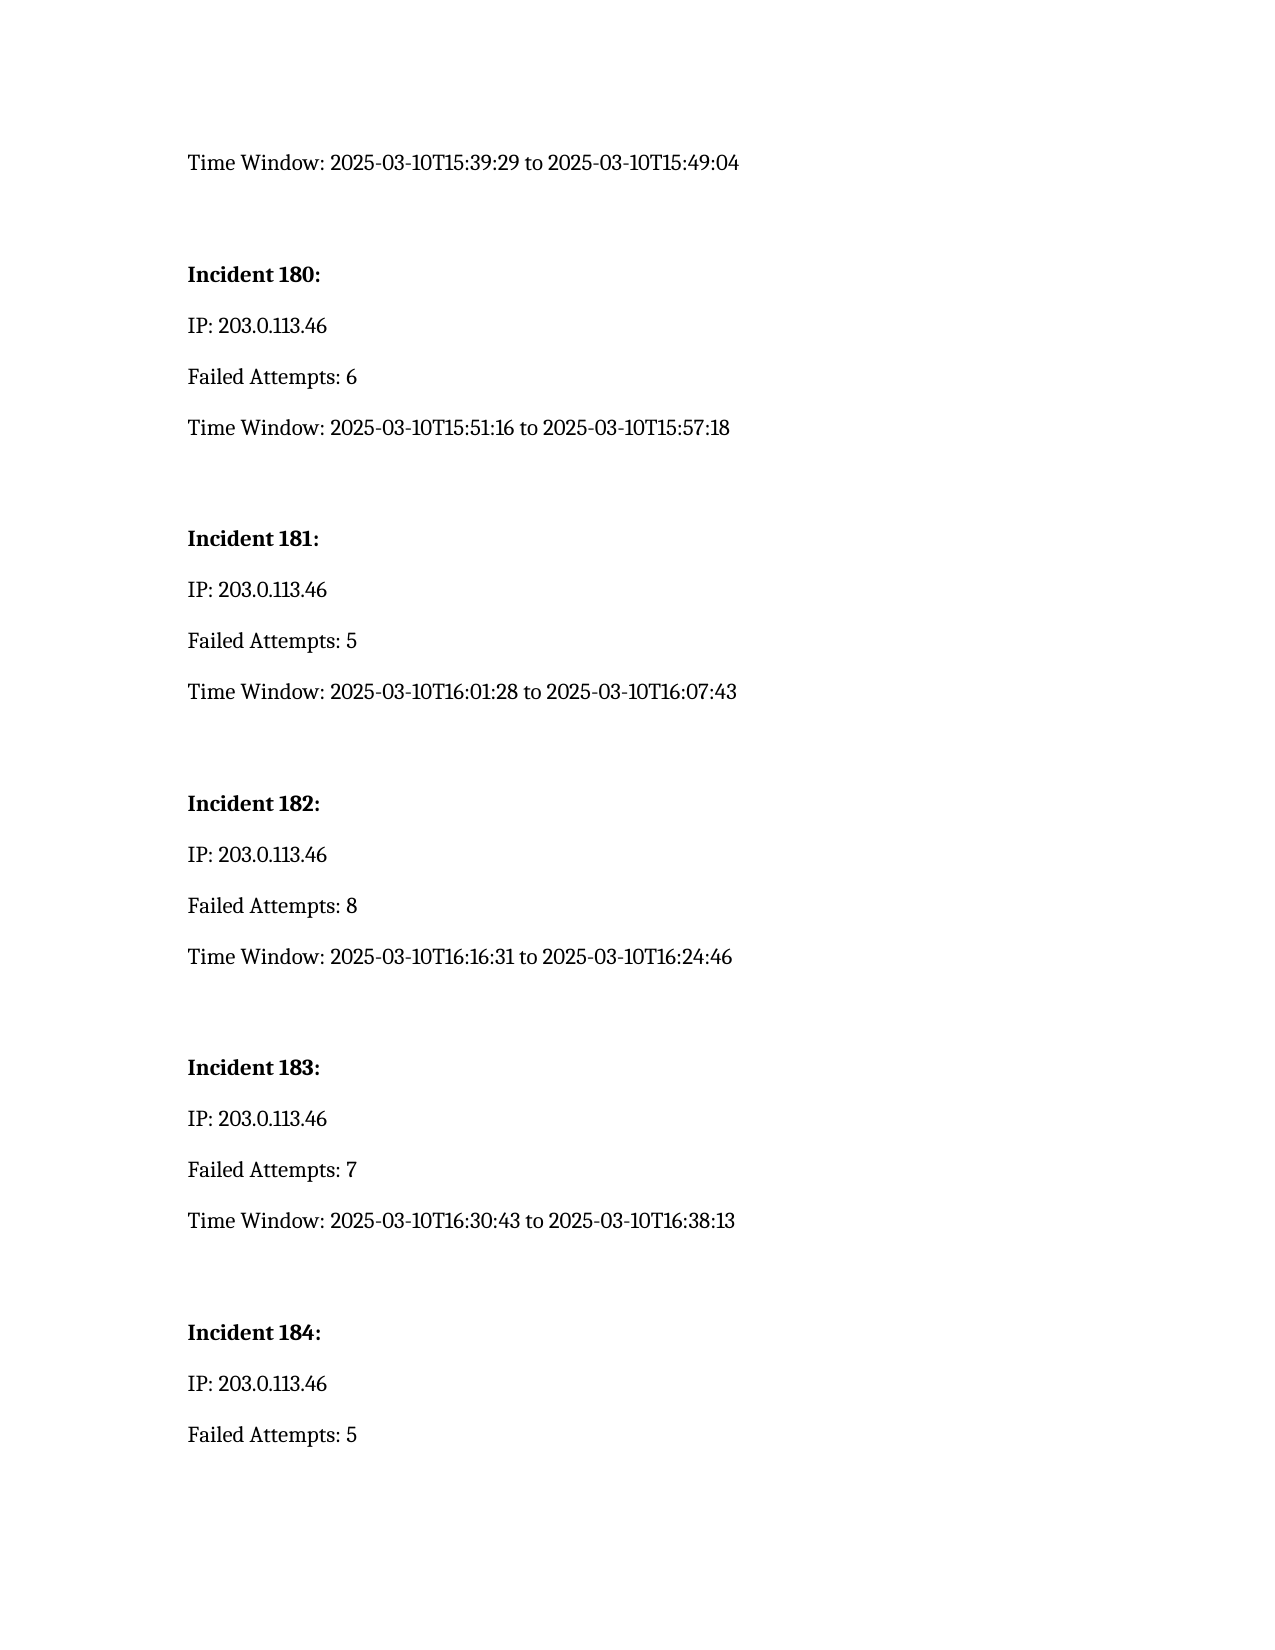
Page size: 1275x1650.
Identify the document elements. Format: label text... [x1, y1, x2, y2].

text Time Window: 2025-03-10T15:51:16 to 2025-03-10T15:57:18 [187, 414, 1087, 501]
text Time Window: 2025-03-10T15:39:29 to 2025-03-10T15:49:04 [187, 150, 1087, 237]
text Incident 182: [187, 791, 1087, 817]
text Incident 184: [187, 1320, 1087, 1346]
text IP: 203.0.113.46 [187, 1106, 1087, 1133]
text IP: 203.0.113.46 [187, 577, 1087, 603]
text Incident 181: [187, 526, 1087, 552]
text IP: 203.0.113.46 [187, 842, 1087, 868]
text Failed Attempts: 5 [187, 628, 1087, 654]
text Failed Attempts: 5 [187, 1422, 1087, 1448]
text IP: 203.0.113.46 [187, 1371, 1087, 1397]
text Failed Attempts: 8 [187, 893, 1087, 919]
text Time Window: 2025-03-10T16:30:43 to 2025-03-10T16:38:13 [187, 1208, 1087, 1295]
text Incident 180: [187, 261, 1087, 288]
text Failed Attempts: 7 [187, 1157, 1087, 1184]
text IP: 203.0.113.46 [187, 312, 1087, 339]
text Incident 183: [187, 1055, 1087, 1082]
text Failed Attempts: 6 [187, 363, 1087, 390]
text Time Window: 2025-03-10T16:16:31 to 2025-03-10T16:24:46 [187, 944, 1087, 1031]
text Time Window: 2025-03-10T16:01:28 to 2025-03-10T16:07:43 [187, 679, 1087, 766]
